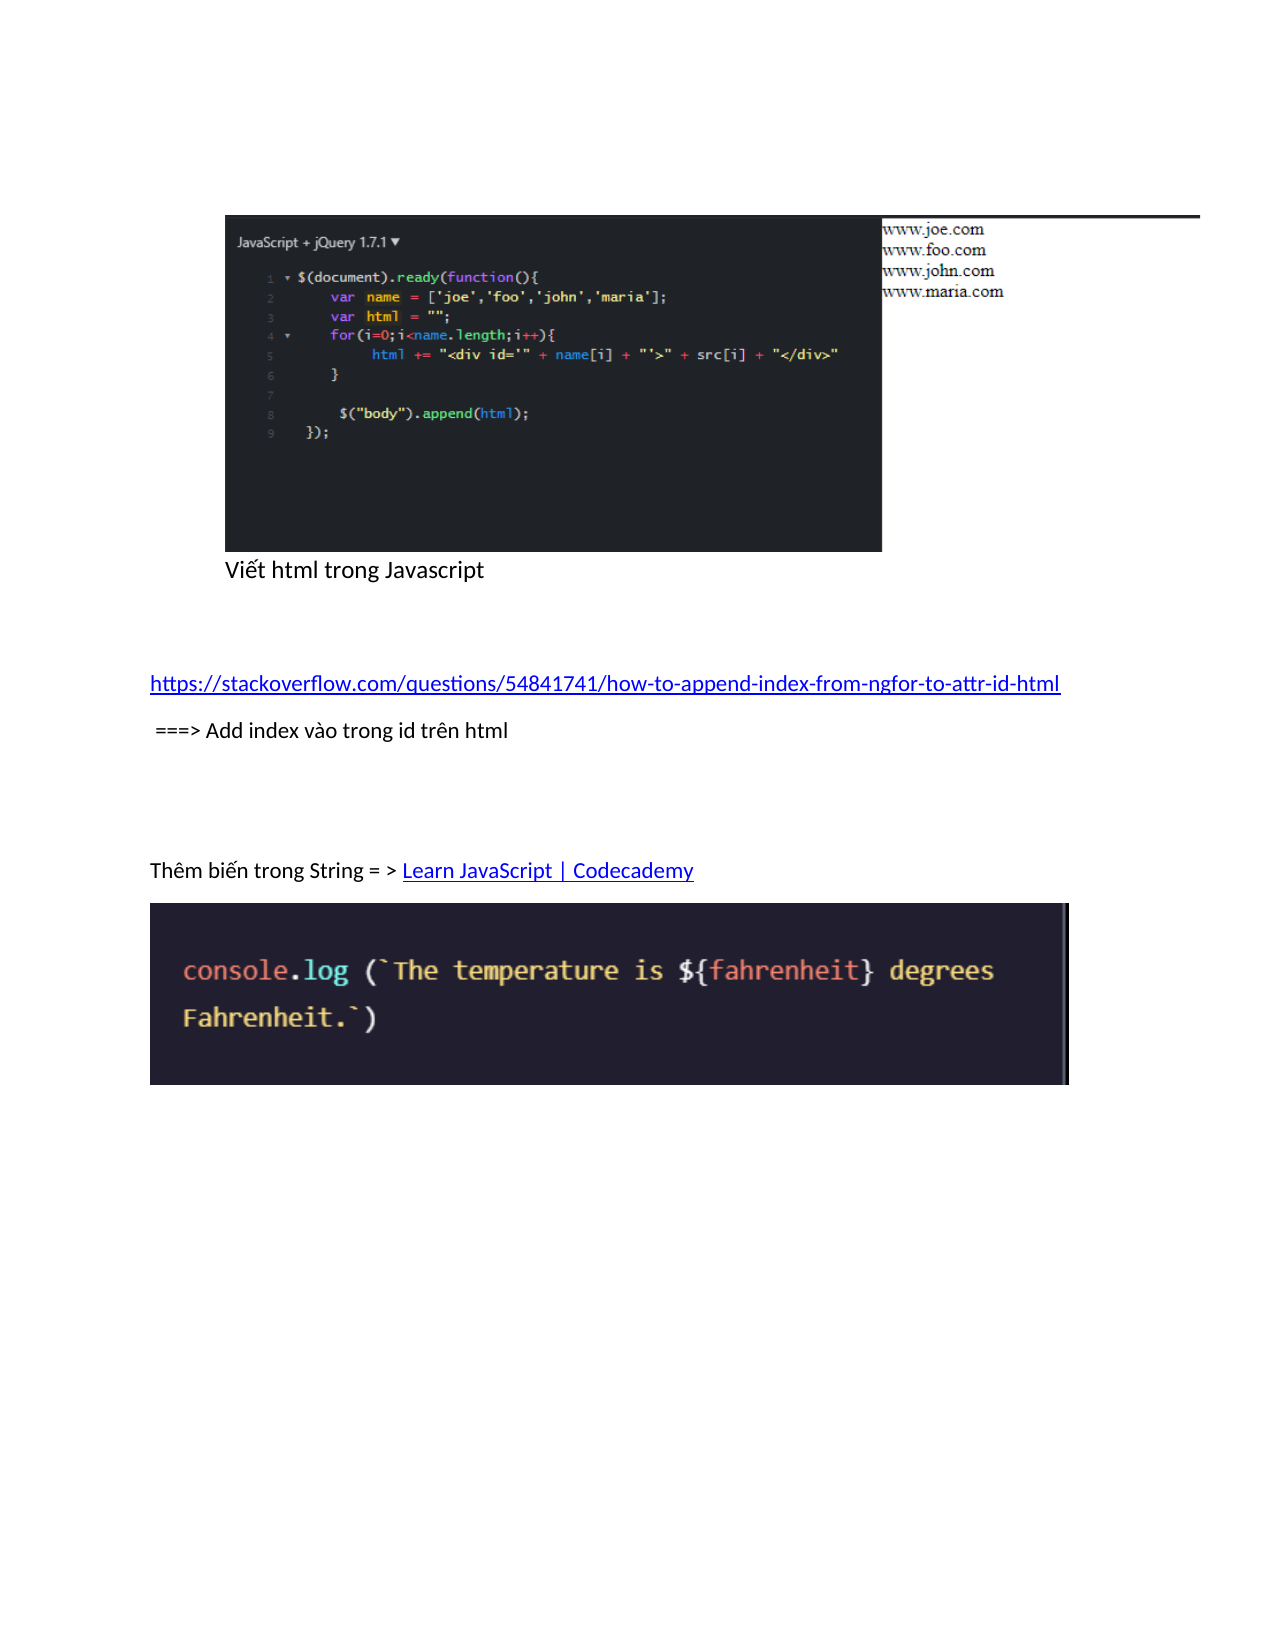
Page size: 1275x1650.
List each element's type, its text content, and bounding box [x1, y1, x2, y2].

text Thêm biến trong String = > Learn JavaScript | Codecademy [150, 857, 1125, 885]
text https://stackoverflow.com/questions/54841741/how-to-append-index-from-ngfor-to-attr-id-html [150, 669, 1125, 697]
picture [225, 215, 1200, 552]
list Viết html trong Javascript [225, 554, 1125, 584]
text ===> Add index vào trong id trên html [150, 716, 1125, 744]
picture [150, 903, 1069, 1085]
